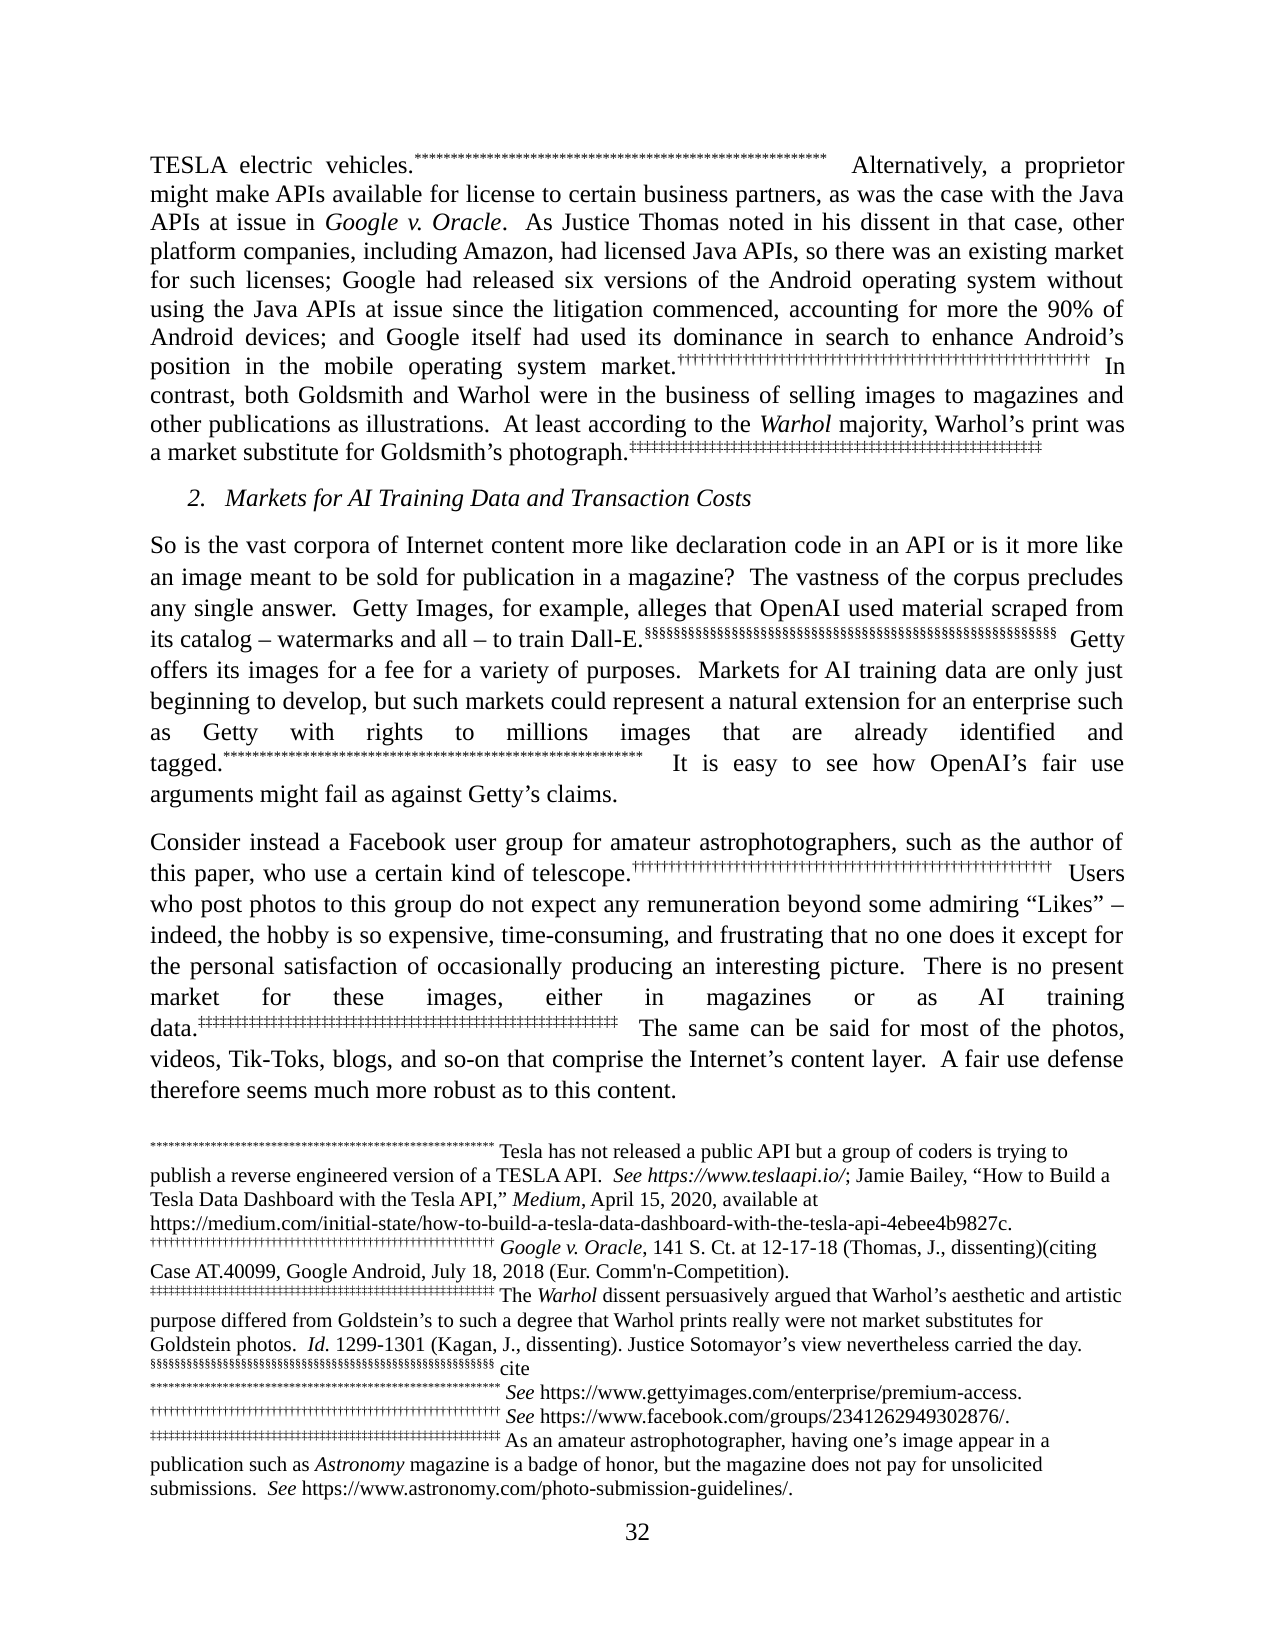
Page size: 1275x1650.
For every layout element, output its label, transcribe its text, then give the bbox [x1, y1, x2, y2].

list But not all APIs are open. Sometimes a proprietor keeps all APIs in-house. This might be the case, for example, with a complex device that is more of a commodity than a platform, such as TESLA electric vehicles. Alternatively, a proprietor might make APIs available for license to certain business partners, as was the case with the Java APIs at issue in Google v. Oracle. As Justice Thomas noted in his dissent in that case, other platform companies, including Amazon, had licensed Java APIs, so there was an existing market for such licenses; Google had released six versions of the Android operating system without using the Java APIs at issue since the litigation commenced, accounting for more the 90% of Android devices; and Google itself had used its dominance in search to enhance Android’s position in the mobile operating system market. In contrast, both Goldsmith and Warhol were in the business of selling images to magazines and other publications as illustrations. At least according to the Warhol majority, Warhol’s print was a market substitute for Goldsmith’s photograph. [150, 150, 1125, 466]
text So is the vast corpora of Internet content more like declaration code in an API or is it more like an image meant to be sold for publication in a magazine? The vastness of the corpus precludes any single answer. Getty Images, for example, alleges that OpenAI used material scraped from its catalog – watermarks and all – to train Dall-E. Getty offers its images for a fee for a variety of purposes. Markets for AI training data are only just beginning to develop, but such markets could represent a natural extension for an enterprise such as Getty with rights to millions images that are already identified and tagged. It is easy to see how OpenAI’s fair use arguments might fail as against Getty’s claims. [150, 531, 1125, 808]
text Consider instead a Facebook user group for amateur astrophotographers, such as the author of this paper, who use a certain kind of telescope. Users who post photos to this group do not expect any remuneration beyond some admiring “Likes” – indeed, the hobby is so expensive, time-consuming, and frustrating that no one does it except for the personal satisfaction of occasionally producing an interesting picture. There is no present market for these images, either in magazines or as AI training data. The same can be said for most of the photos, videos, Tik-Toks, blogs, and so-on that comprise the Internet’s content layer. A fair use defense therefore seems much more robust as to this content. [150, 827, 1125, 1104]
list Markets for AI Training Data and Transaction Costs [187, 483, 1125, 512]
